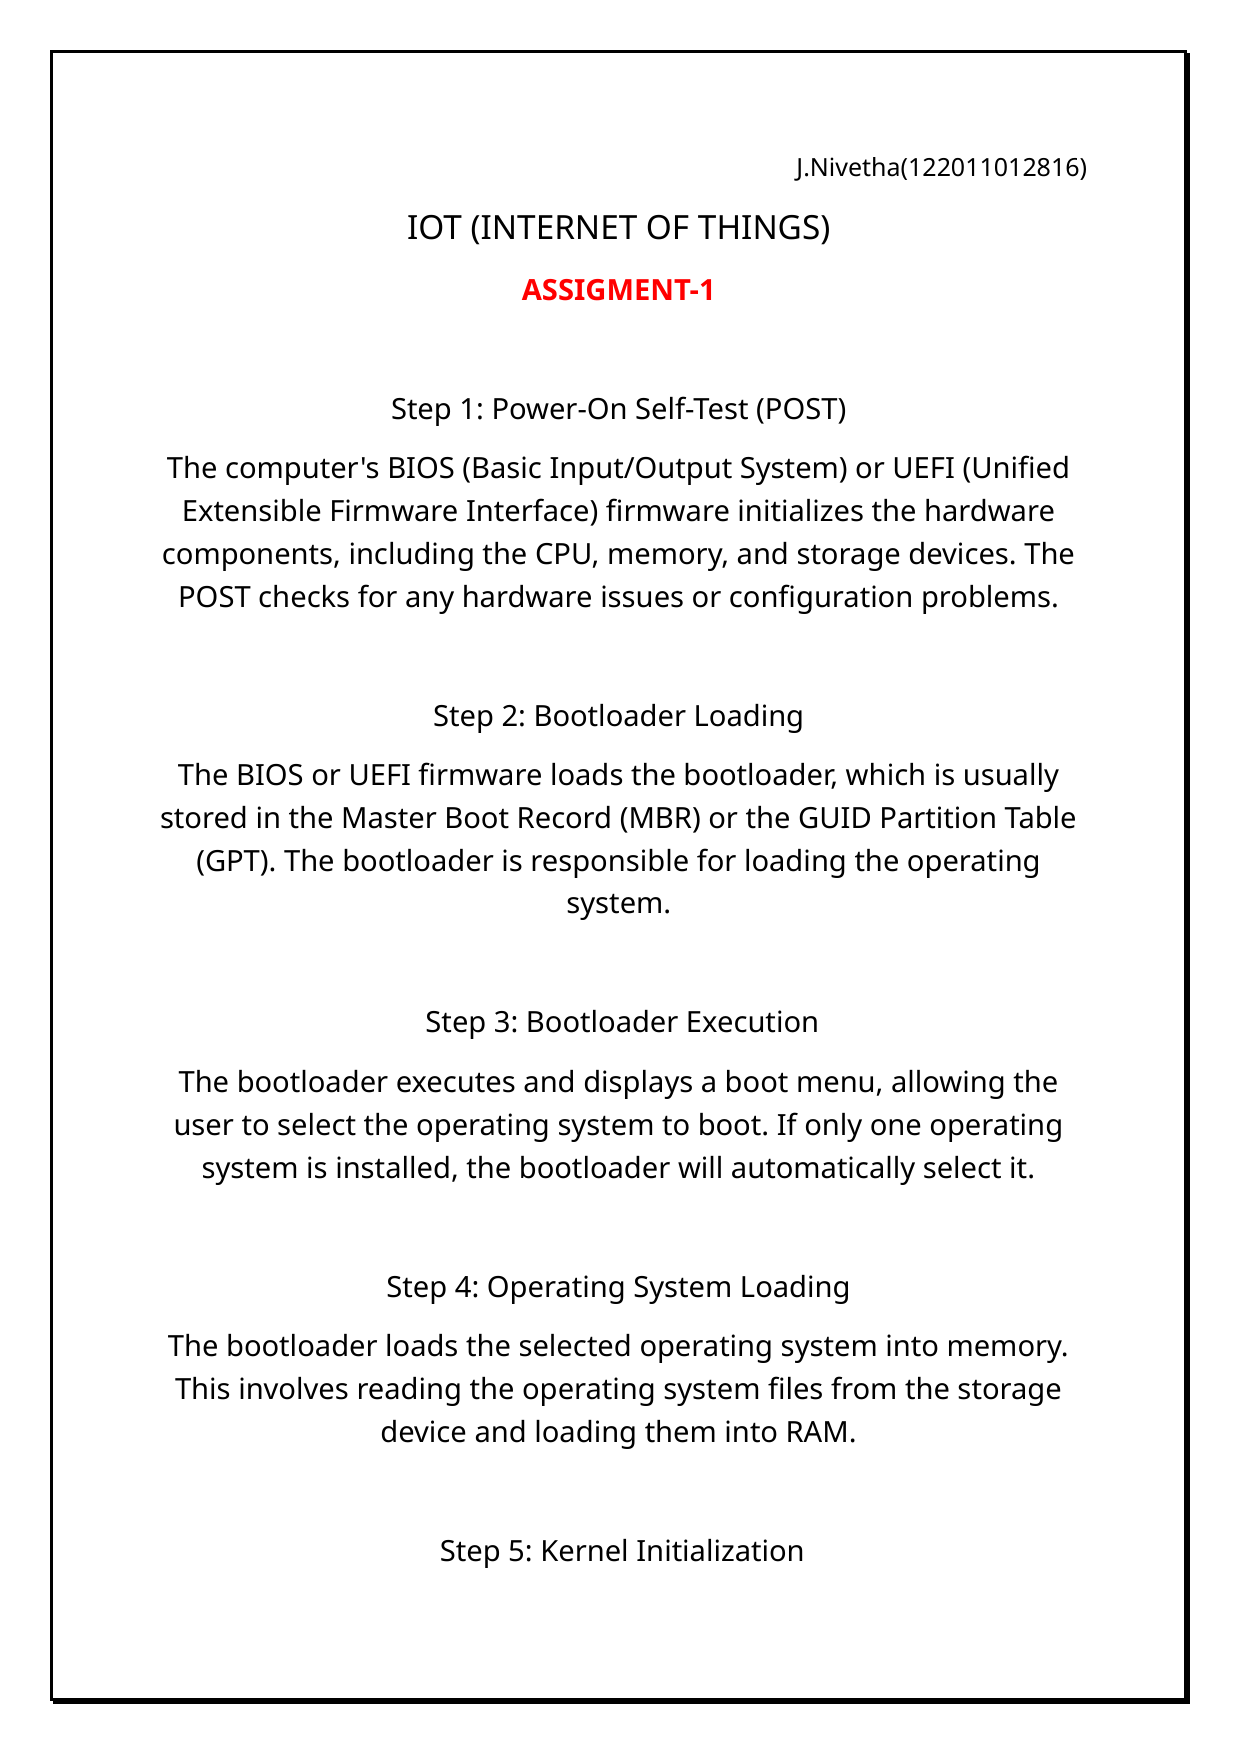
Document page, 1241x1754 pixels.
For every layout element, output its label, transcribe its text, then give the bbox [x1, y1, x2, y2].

text The computer's BIOS (Basic Input/Output System) or UEFI (Unified Extensible Firmware Interface) firmware initializes the hardware components, including the CPU, memory, and storage devices. The POST checks for any hardware issues or configuration problems. [150, 447, 1087, 616]
text J.Nivetha(122011012816) [150, 150, 1087, 184]
text Step 3: Bootloader Execution [150, 1002, 1087, 1041]
text Step 4: Operating System Loading [150, 1266, 1087, 1306]
text Step 1: Power-On Self-Test (POST) [150, 388, 1087, 428]
text The bootloader executes and displays a boot menu, allowing the user to select the operating system to boot. If only one operating system is installed, the bootloader will automatically select it. [150, 1061, 1087, 1187]
text The BIOS or UEFI firmware loads the bootloader, which is usually stored in the Master Boot Record (MBR) or the GUID Partition Table (GPT). The bootloader is responsible for loading the operating system. [150, 754, 1087, 922]
text IOT (INTERNET OF THINGS) [150, 203, 1087, 249]
text Step 5: Kernel Initialization [150, 1530, 1087, 1569]
text The bootloader loads the selected operating system into memory. This involves reading the operating system files from the storage device and loading them into RAM. [150, 1325, 1087, 1451]
text ASSIGMENT-1 [150, 269, 1087, 309]
text Step 2: Bootloader Loading [150, 695, 1087, 734]
